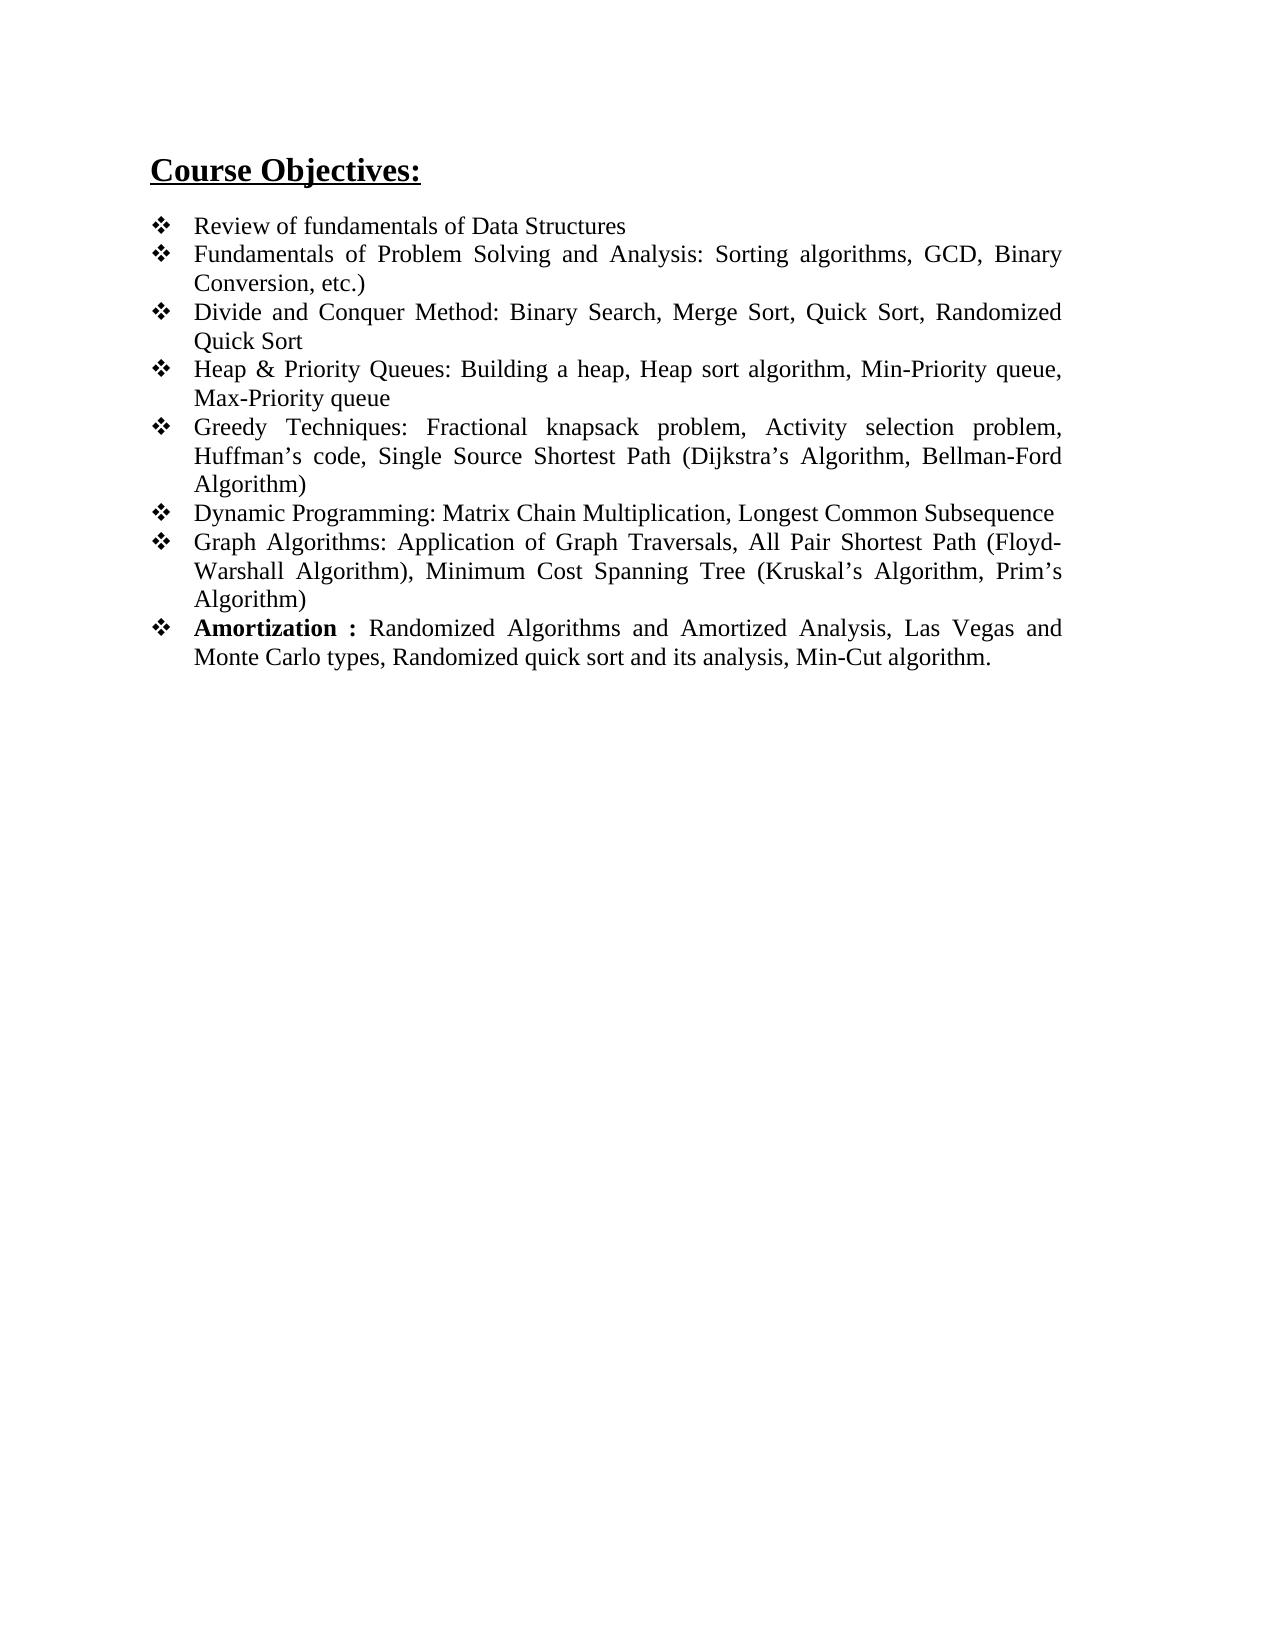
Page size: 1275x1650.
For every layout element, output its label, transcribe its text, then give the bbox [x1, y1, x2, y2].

list Amortization : Randomized Algorithms and Amortized Analysis, Las Vegas and Monte Carlo types, Randomized quick sort and its analysis, Min-Cut algorithm. [150, 613, 1063, 671]
text Course Objectives: [150, 150, 1125, 188]
list Review of fundamentals of Data Structures [150, 211, 1063, 239]
list Heap & Priority Queues: Building a heap, Heap sort algorithm, Min-Priority queue, Max-Priority queue [150, 354, 1063, 412]
list Dynamic Programming: Matrix Chain Multiplication, Longest Common Subsequence [150, 498, 1063, 527]
list Divide and Conquer Method: Binary Search, Merge Sort, Quick Sort, Randomized Quick Sort [150, 297, 1063, 354]
list Greedy Techniques: Fractional knapsack problem, Activity selection problem, Huffman’s code, Single Source Shortest Path (Dijkstra’s Algorithm, Bellman-Ford Algorithm) [150, 412, 1063, 498]
list Fundamentals of Problem Solving and Analysis: Sorting algorithms, GCD, Binary Conversion, etc.) [150, 239, 1063, 297]
list Graph Algorithms: Application of Graph Traversals, All Pair Shortest Path (Floyd-Warshall Algorithm), Minimum Cost Spanning Tree (Kruskal’s Algorithm, Prim’s Algorithm) [150, 527, 1063, 613]
